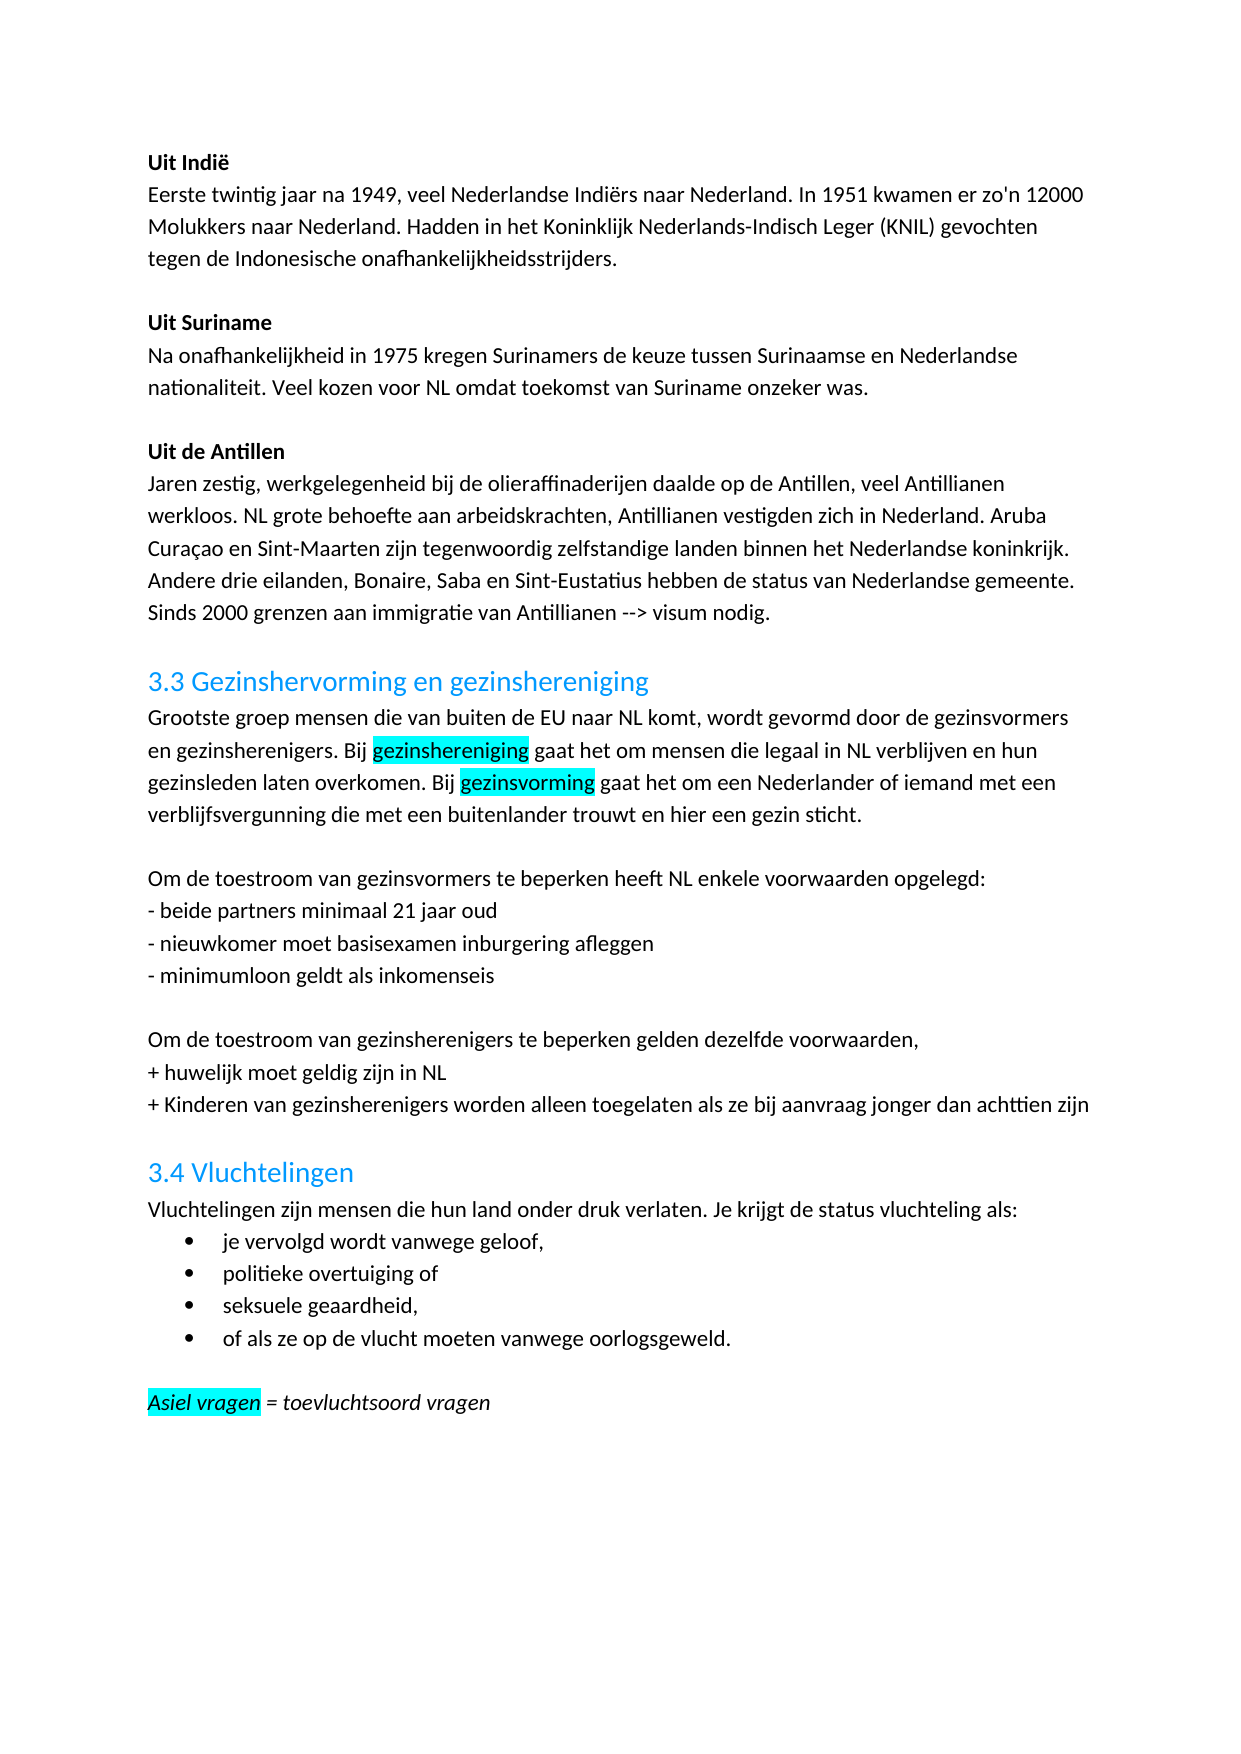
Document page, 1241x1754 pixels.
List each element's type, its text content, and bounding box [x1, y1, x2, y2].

text + huwelijk moet geldig zijn in NL [148, 1058, 1093, 1086]
text Jaren zestig, werkgelegenheid bij de olieraffinaderijen daalde op de Antillen, veel Antillianen werkloos. NL grote behoefte aan arbeidskrachten, Antillianen vestigden zich in Nederland. Aruba Curaçao en Sint-Maarten zijn tegenwoordig zelfstandige landen binnen het Nederlandse koninkrijk. Andere drie eilanden, Bonaire, Saba en Sint-Eustatius hebben de status van Nederlandse gemeente. Sinds 2000 grenzen aan immigratie van Antillianen --> visum nodig. [148, 469, 1093, 626]
text Uit de Antillen [148, 437, 1093, 465]
text 3.4 Vluchtelingen [148, 1154, 1093, 1190]
text Eerste twintig jaar na 1949, veel Nederlandse Indiërs naar Nederland. In 1951 kwamen er zo'n 12000 Molukkers naar Nederland. Hadden in het Koninklijk Nederlands-Indisch Leger (KNIL) gevochten tegen de Indonesische onafhankelijkheidsstrijders. [148, 180, 1093, 272]
text - beide partners minimaal 21 jaar oud [148, 897, 1093, 925]
text 3.3 Gezinshervorming en gezinshereniging [148, 663, 1093, 698]
list je vervolgd wordt vanwege geloof, [185, 1227, 1093, 1255]
text - minimumloon geldt als inkomenseis [148, 961, 1093, 989]
text Asiel vragen = toevluchtsoord vragen [261, 1388, 1093, 1416]
text + Kinderen van gezinsherenigers worden alleen toegelaten als ze bij aanvraag jonger dan achttien zijn [148, 1090, 1093, 1118]
text Grootste groep mensen die van buiten de EU naar NL komt, wordt gevormd door de gezinsvormers en gezinsherenigers. Bij gezinshereniging gaat het om mensen die legaal in NL verblijven en hun gezinsleden laten overkomen. Bij gezinsvorming gaat het om een Nederlander of iemand met een verblijfsvergunning die met een buitenlander trouwt en hier een gezin sticht. [148, 703, 1093, 828]
text Om de toestroom van gezinsvormers te beperken heeft NL enkele voorwaarden opgelegd: [148, 864, 1093, 892]
text - nieuwkomer moet basisexamen inburgering afleggen [148, 929, 1093, 957]
list of als ze op de vlucht moeten vanwege oorlogsgeweld. [185, 1324, 1093, 1352]
list seksuele geaardheid, [185, 1292, 1093, 1320]
text Na onafhankelijkheid in 1975 kregen Surinamers de keuze tussen Surinaamse en Nederlandse nationaliteit. Veel kozen voor NL omdat toekomst van Suriname onzeker was. [148, 341, 1093, 401]
text Uit Suriname [148, 308, 1093, 337]
text Om de toestroom van gezinsherenigers te beperken gelden dezelfde voorwaarden, [148, 1025, 1093, 1053]
text Vluchtelingen zijn mensen die hun land onder druk verlaten. Je krijgt de status vluchteling als: [148, 1195, 1093, 1223]
text Uit Indië [148, 148, 1093, 176]
list politieke overtuiging of [185, 1259, 1093, 1287]
